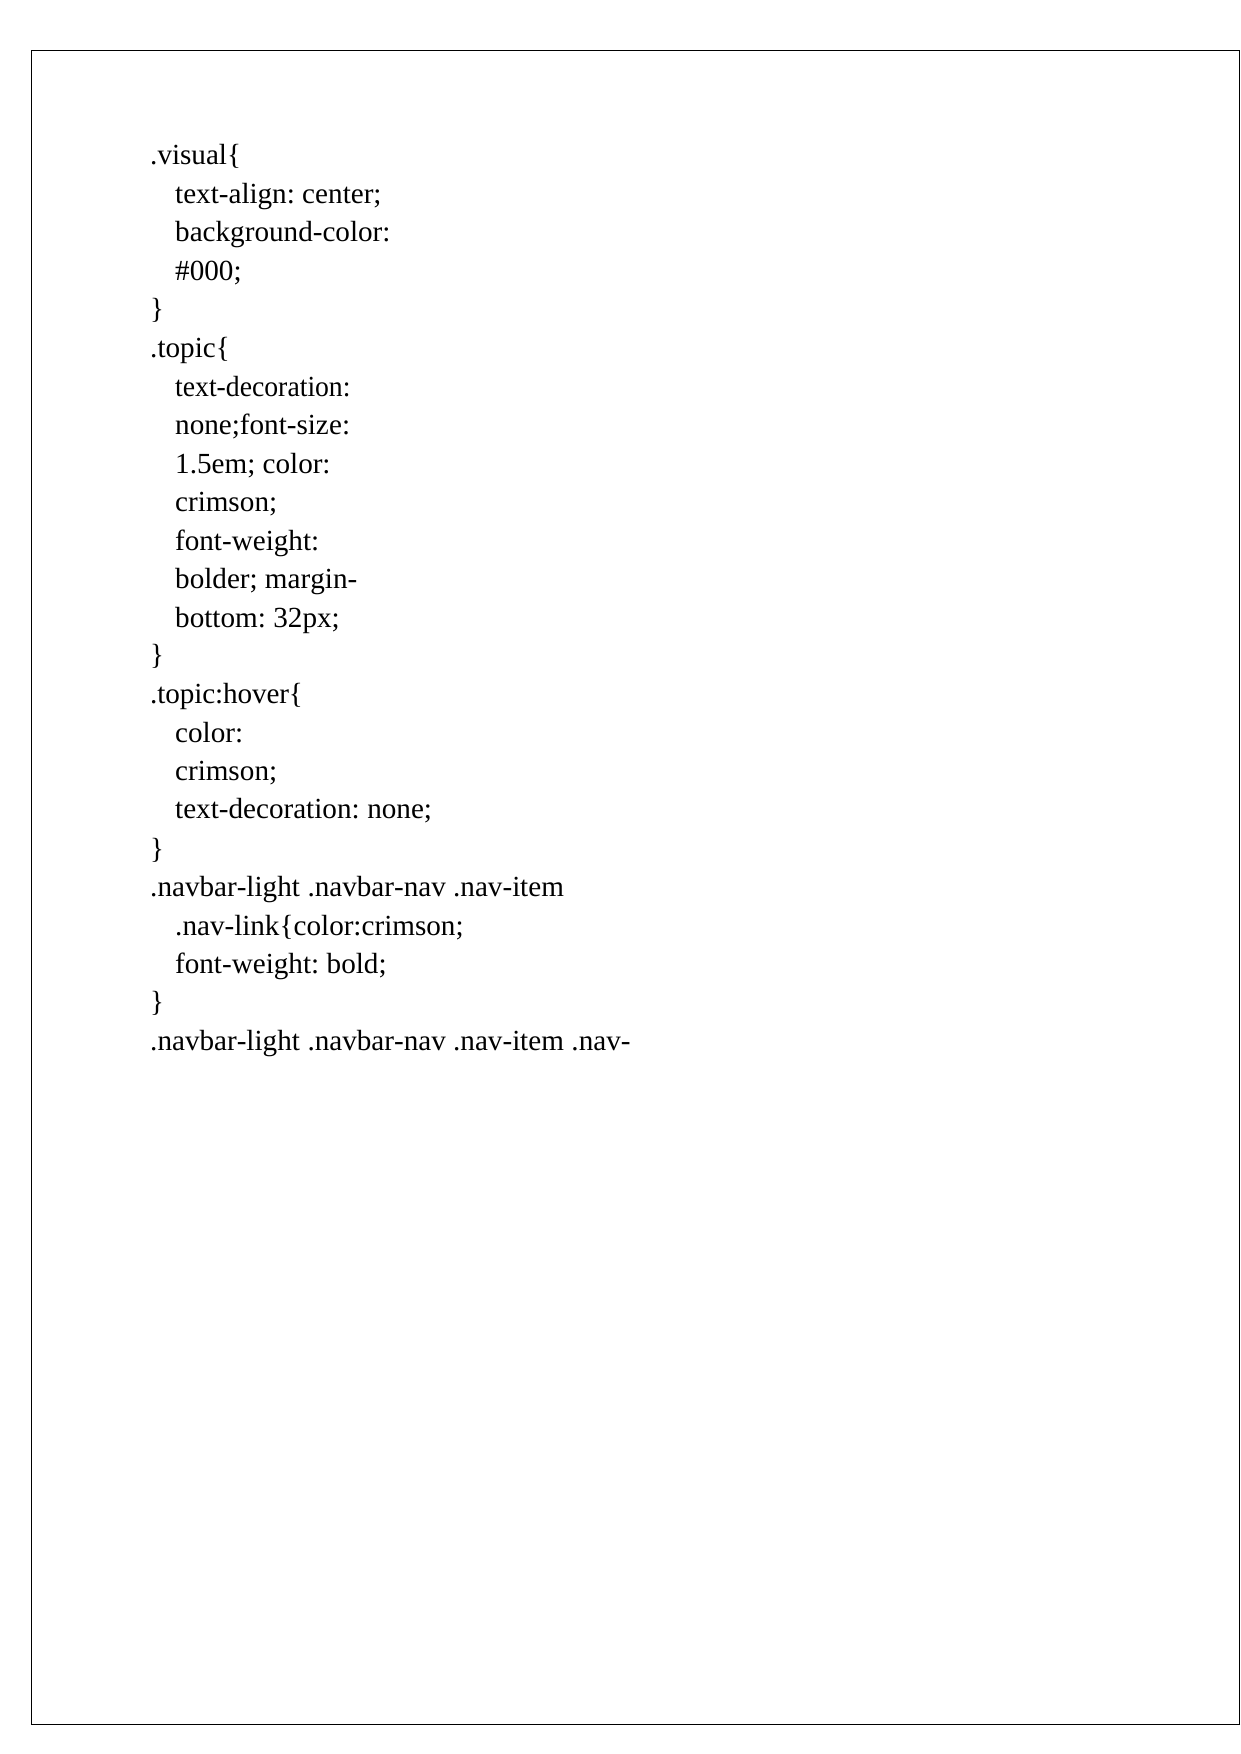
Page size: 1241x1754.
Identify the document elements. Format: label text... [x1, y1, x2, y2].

text } [150, 639, 1239, 671]
text } [150, 985, 1239, 1018]
text .nav-link{color:crimson; font-weight: bold; [175, 908, 464, 980]
text text-decoration: none;font-size: 1.5em; color: crimson; [175, 369, 359, 518]
text font-weight: bolder; margin- bottom: 32px; [175, 523, 359, 634]
text } [150, 292, 1239, 325]
text text-align: center; background-color: #000; [175, 176, 391, 287]
text .visual{ [150, 137, 1239, 171]
text text-decoration: none; [175, 792, 1239, 825]
text .navbar-light .navbar-nav .nav-item .nav- [150, 1023, 1239, 1057]
text .topic{ [150, 330, 1239, 364]
text } [150, 831, 1239, 864]
text .navbar-light .navbar-nav .nav-item [150, 869, 1239, 903]
text .topic:hover{ color: crimson; [150, 676, 304, 787]
